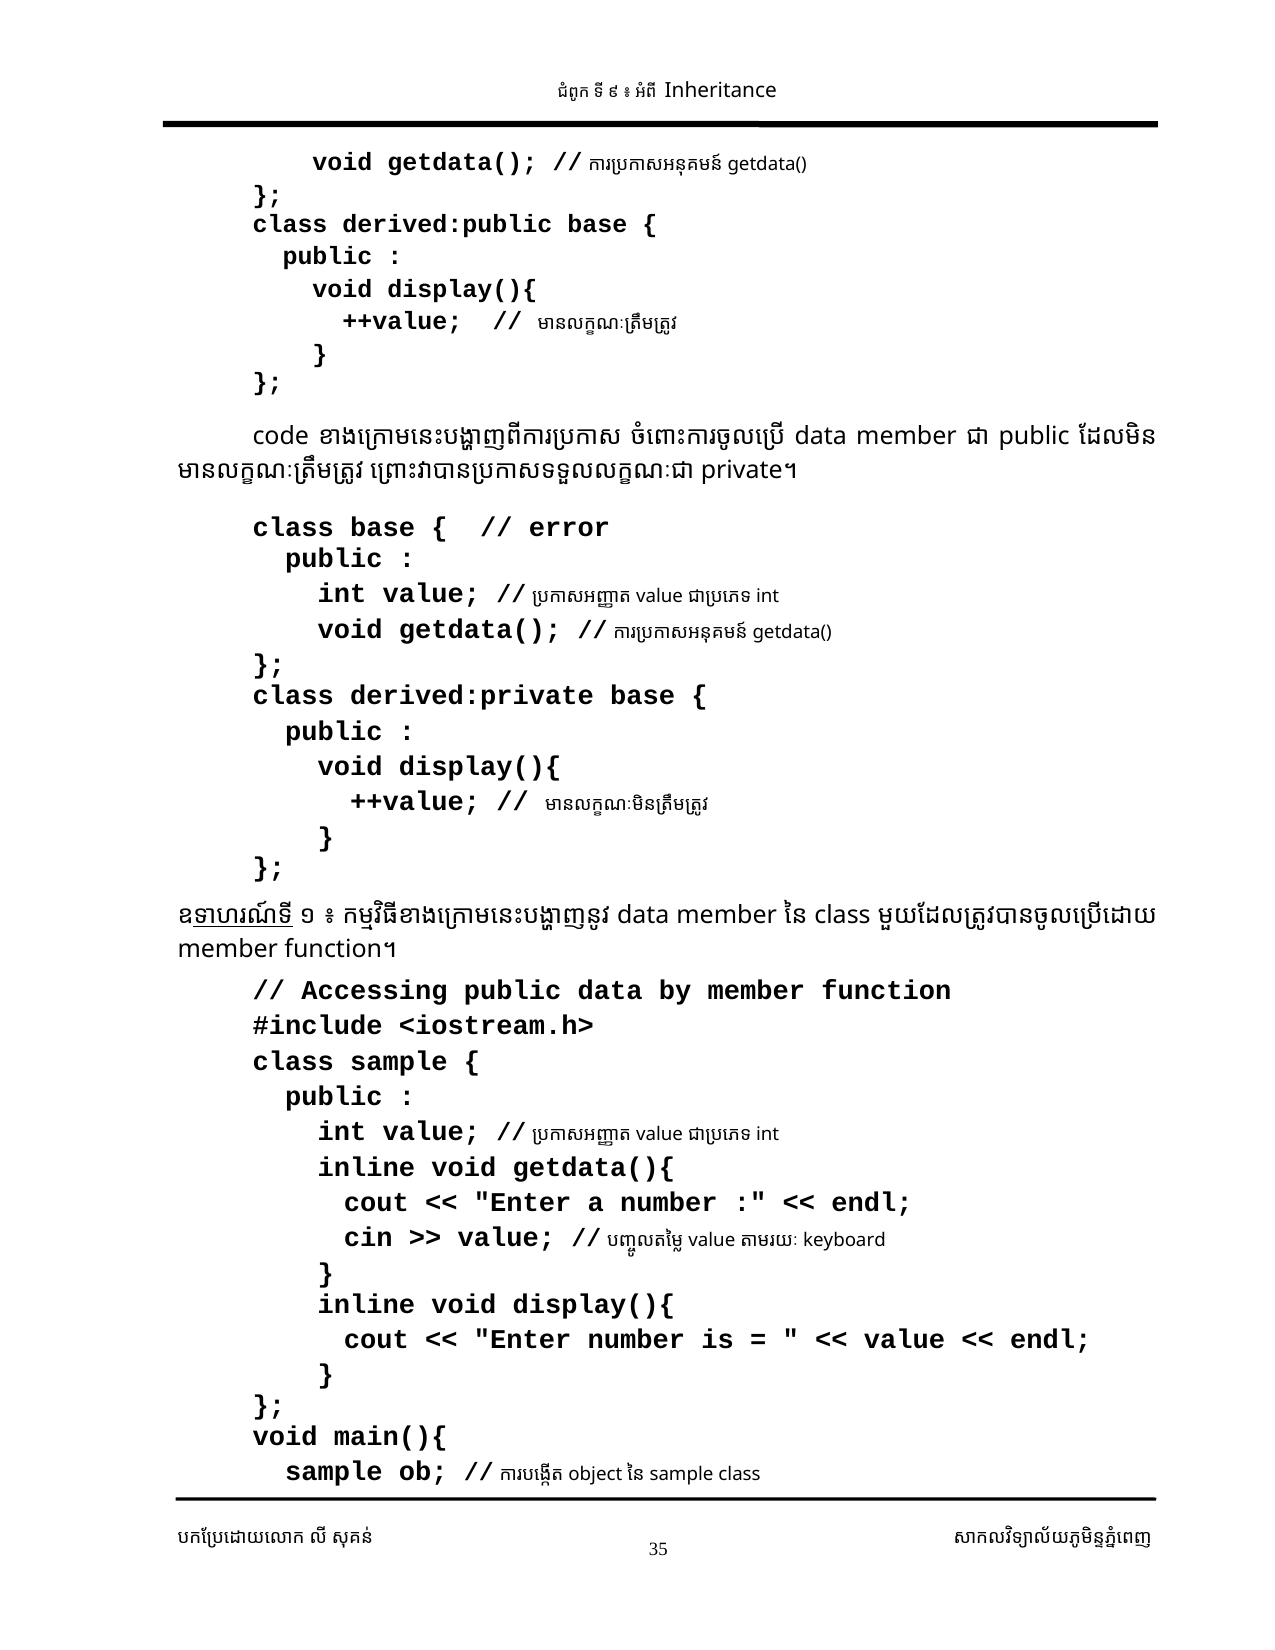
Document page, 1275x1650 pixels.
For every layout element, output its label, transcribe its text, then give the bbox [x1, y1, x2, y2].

text void getdata(); // ការប្រកាសអនុគមន៍ getdata() [177, 616, 1157, 647]
text void getdata(); // ការប្រកាសអនុគមន៍ getdata() [177, 150, 1157, 178]
text public : [177, 545, 1157, 576]
text ឧទាហរណ៍ទី ១ ៖ កម្មវិធីខាងក្រោមនេះបង្ហាញនូវ data member នៃ class មួយដែលត្រូវបានចូលប្រើដោយ member function។ [177, 897, 1157, 965]
text void display(){ [177, 276, 1157, 305]
text void main(){ [177, 1423, 1157, 1453]
text }; [177, 651, 1157, 682]
text ++value; // មានលក្ខណៈមិនត្រឹមត្រូវ [177, 788, 1157, 819]
text public : [177, 717, 1157, 748]
text }; [177, 370, 1157, 398]
text #include <iostream.h> [177, 1012, 1157, 1043]
text int value; // ប្រកាសអញ្ញាត value ជាប្រភេទ int [177, 580, 1157, 611]
text } [177, 823, 1157, 854]
text int value; // ប្រកាសអញ្ញាត value ជាប្រភេទ int [177, 1118, 1157, 1149]
text cout << "Enter number is = " << value << endl; [177, 1326, 1157, 1357]
text }; [177, 854, 1157, 885]
text ++value; // មានលក្ខណៈត្រឹមត្រូវ [177, 309, 1157, 337]
text class base { // error [177, 514, 1157, 545]
text sample ob; // ការបង្កើត object នៃ sample class [177, 1458, 1157, 1489]
text }; [177, 1392, 1157, 1423]
text void display(){ [177, 753, 1157, 783]
text } [177, 1260, 1157, 1291]
text cout << "Enter a number :" << endl; [177, 1189, 1157, 1220]
text code ខាងក្រោមនេះបង្ហាញពីការប្រកាស ចំពោះការចូលប្រើ data member ជា public ដែលមិនមានលក្ខណៈត្រឹមត្រូវ ព្រោះវាបានប្រកាសទទួលលក្ខណៈជា private។ [177, 417, 1157, 486]
text // Accessing public data by member function [177, 977, 1157, 1008]
text class derived:private base { [177, 682, 1157, 713]
text }; [177, 183, 1157, 211]
text class derived:public base { [177, 211, 1157, 240]
text inline void display(){ [177, 1291, 1157, 1321]
text public : [177, 1083, 1157, 1113]
text inline void getdata(){ [177, 1154, 1157, 1184]
text cin >> value; // បញ្ចូលតម្លៃ value តាមរយៈ keyboard [177, 1224, 1157, 1255]
text public : [177, 244, 1157, 272]
text class sample { [177, 1047, 1157, 1078]
text } [177, 1361, 1157, 1392]
text } [177, 341, 1157, 370]
